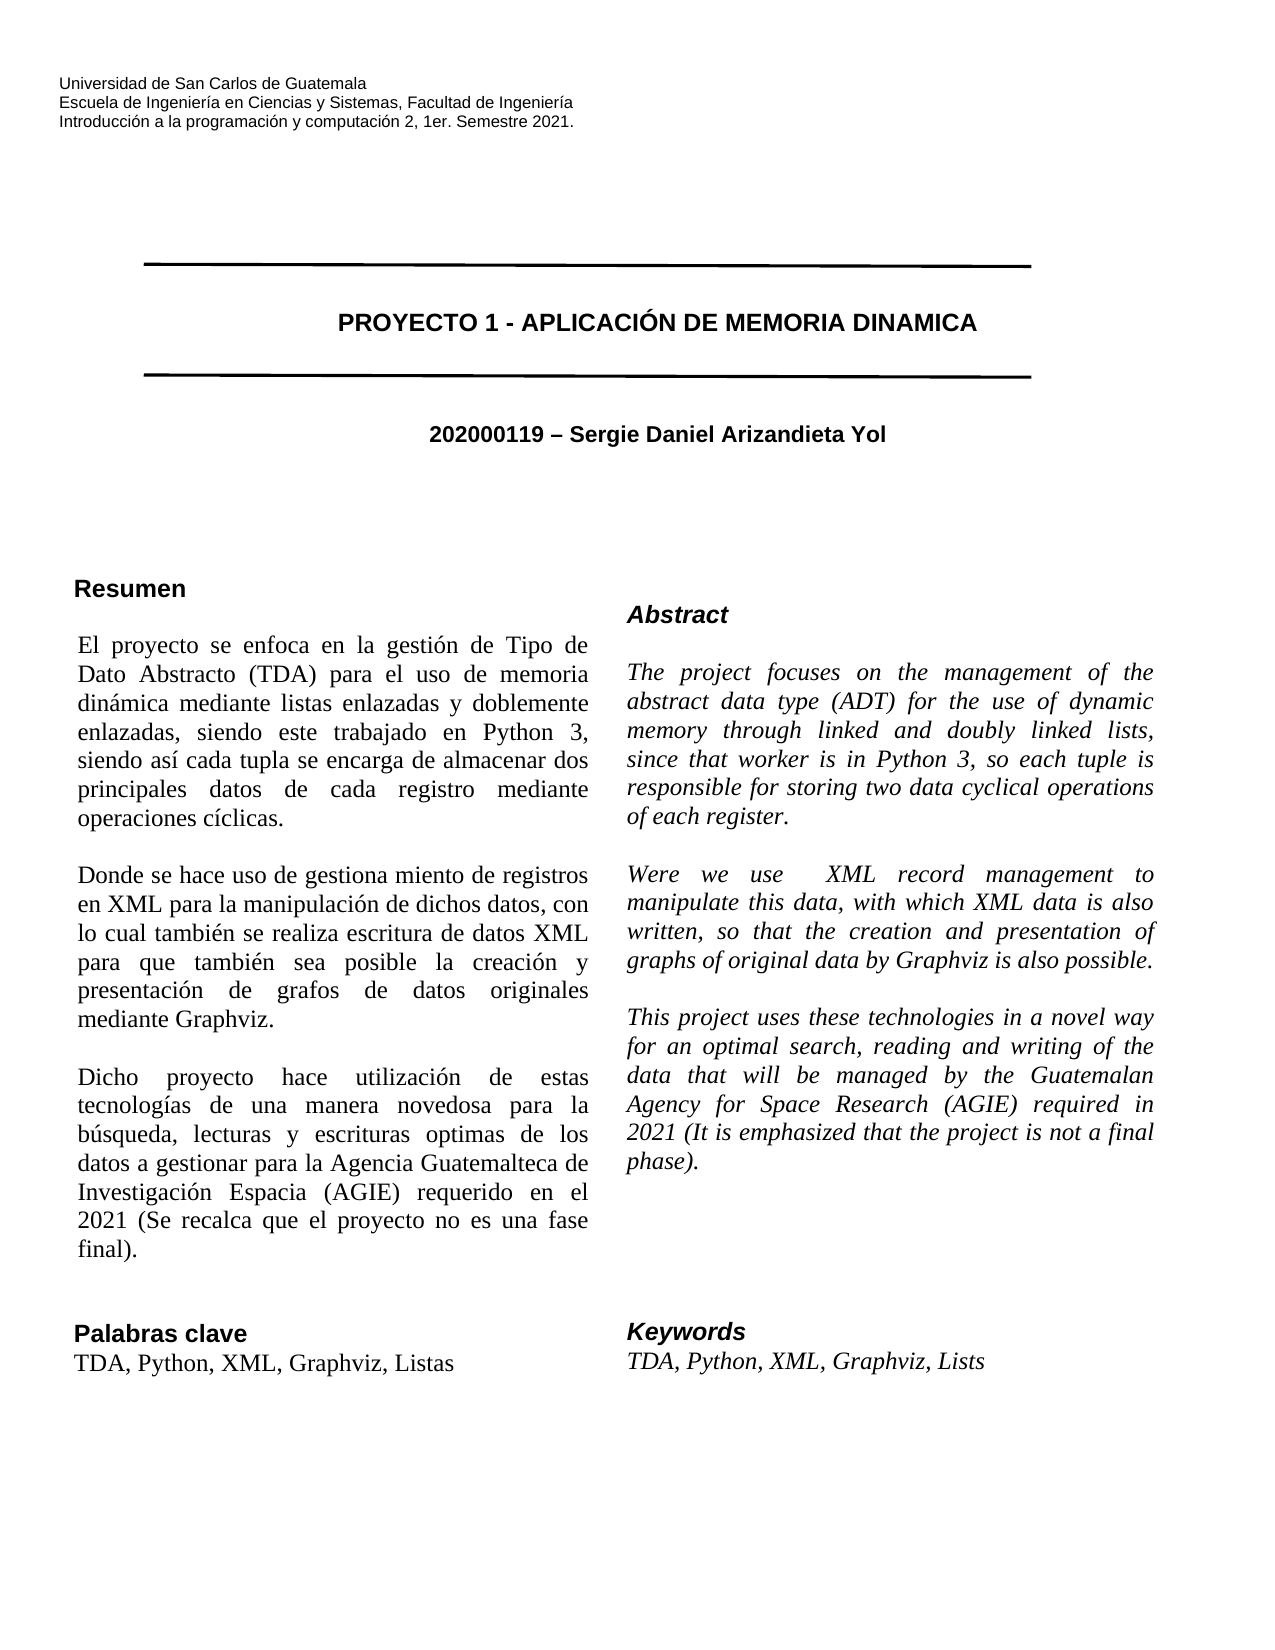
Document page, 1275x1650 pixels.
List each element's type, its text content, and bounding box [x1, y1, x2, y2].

text Palabras clave [74, 1319, 589, 1348]
text The project focuses on the management of the abstract data type (ADT) for the use of dynamic memory through linked and doubly linked lists, since that worker is in Python 3, so each tuple is responsible for storing two data cyclical operations of each register. [627, 657, 1157, 830]
text TDA, Python, XML, Graphviz, Listas [74, 1348, 589, 1376]
table_cell 202000119 – Sergie Daniel Arizandieta Yol [118, 365, 1198, 547]
text TDA, Python, XML, Graphviz, Lists [627, 1346, 1157, 1375]
text El proyecto se enfoca en la gestión de Tipo de Dato Abstracto (TDA) para el uso de memoria dinámica mediante listas enlazadas y doblemente enlazadas, siendo este trabajado en Python 3, siendo así cada tupla se encarga de almacenar dos principales datos de cada registro mediante operaciones cíclicas. [59, 630, 589, 832]
text Resumen [59, 574, 589, 602]
text Keywords [627, 1317, 1157, 1346]
text Were we use XML record management to manipulate this data, with which XML data is also written, so that the creation and presentation of graphs of original data by Graphviz is also possible. [627, 859, 1157, 974]
text Donde se hace uso de gestiona miento de registros en XML para la manipulación de dichos datos, con lo cual también se realiza escritura de datos XML para que también sea posible la creación y presentación de grafos de datos originales mediante Graphviz. [59, 860, 589, 1033]
text Dicho proyecto hace utilización de estas tecnologías de una manera novedosa para la búsqueda, lecturas y escrituras optimas de los datos a gestionar para la Agencia Guatemalteca de Investigación Espacia (AGIE) requerido en el 2021 (Se recalca que el proyecto no es una fase final). [77, 1062, 589, 1263]
text Abstract [627, 600, 1157, 629]
text This project uses these technologies in a novel way for an optimal search, reading and writing of the data that will be managed by the Guatemalan Agency for Space Research (AGIE) required in 2021 (It is emphasized that the project is not a final phase). [627, 1002, 1157, 1175]
table_header PROYECTO 1 - APLICACIÓN DE MEMORIA DINAMICA [118, 224, 1198, 364]
